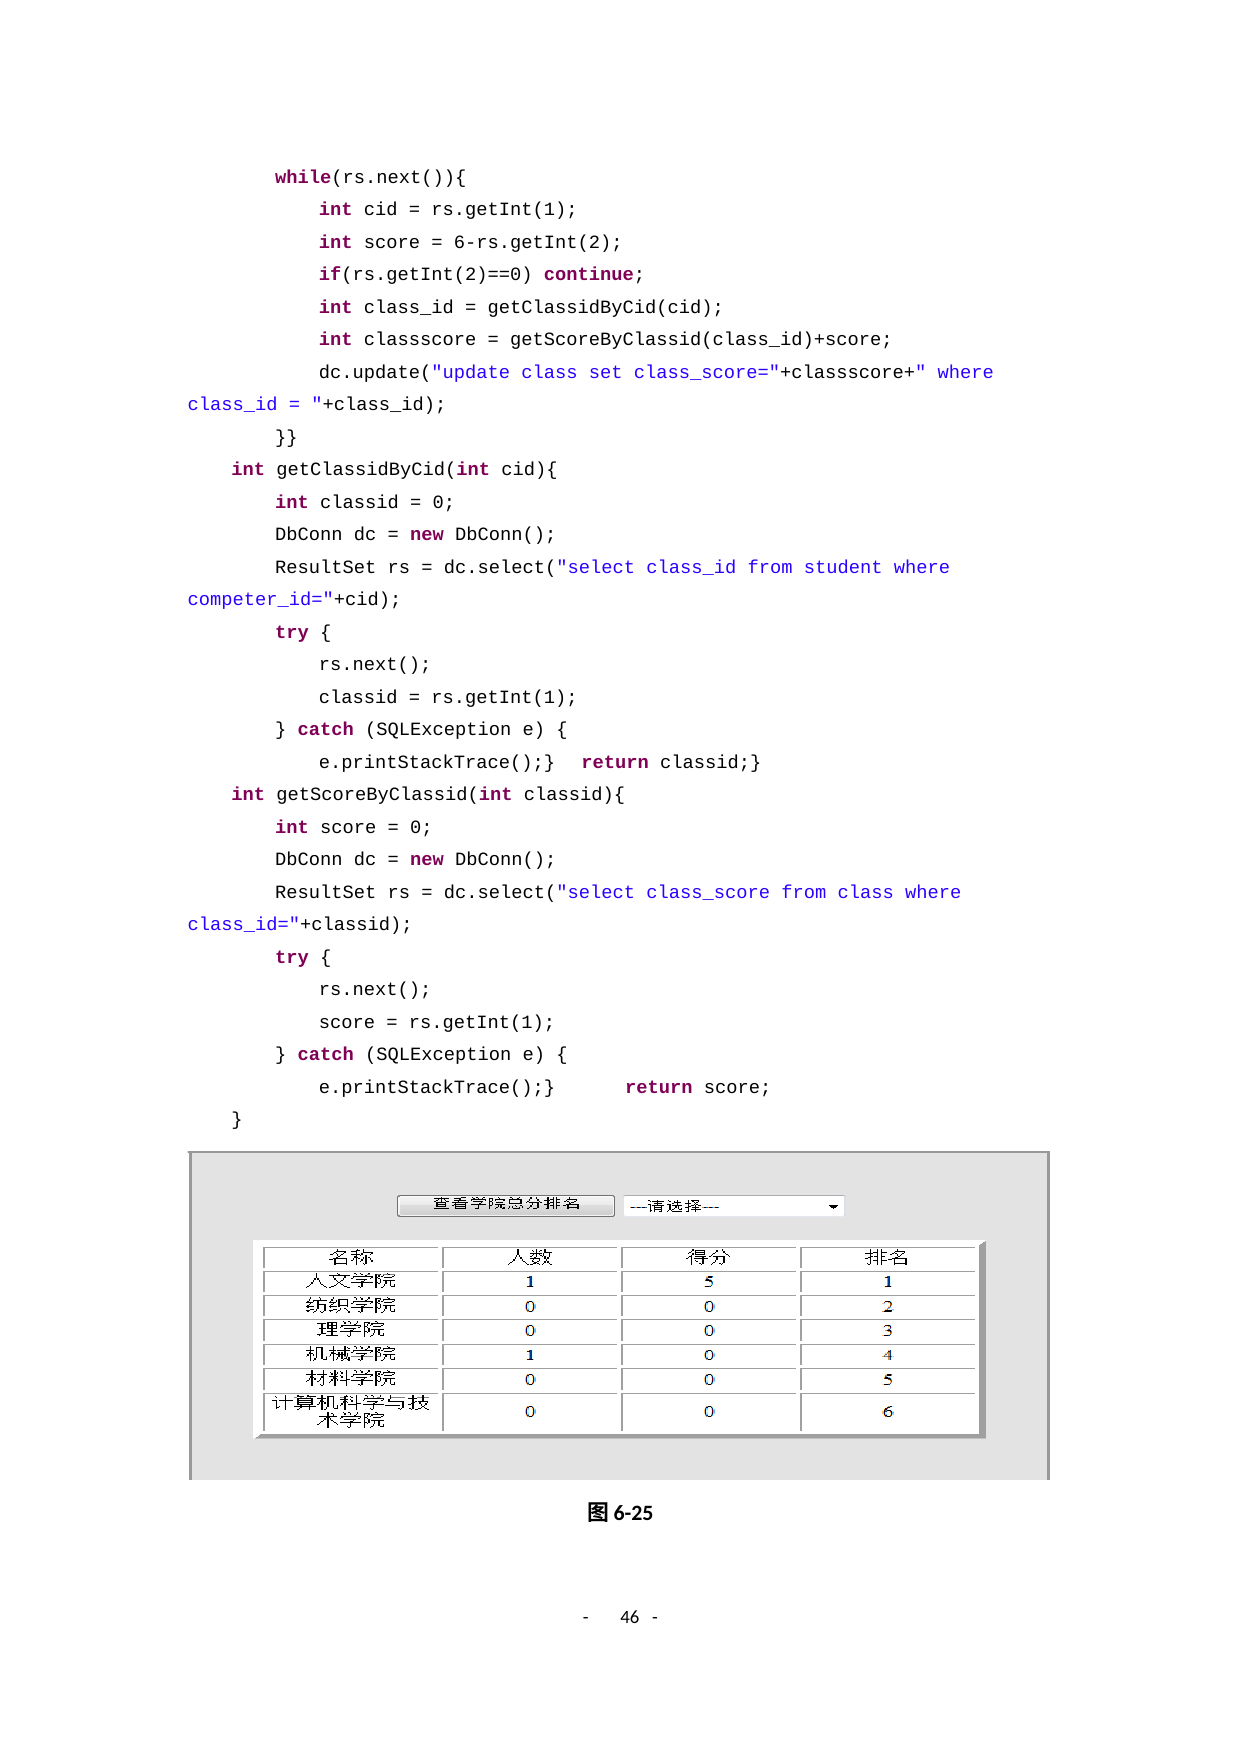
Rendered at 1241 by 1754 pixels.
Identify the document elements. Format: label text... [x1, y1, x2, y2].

text }} [187, 422, 1053, 454]
text 图6-25 [187, 1494, 1053, 1527]
text ResultSet rs = dc.select("select class_id from student where competer_id="+cid); [187, 552, 1053, 617]
text try { [187, 617, 1053, 649]
text rs.next(); [187, 649, 1053, 682]
text int score = 6-rs.getInt(2); [187, 227, 1053, 259]
text int cid = rs.getInt(1); [187, 194, 1053, 227]
text } [187, 1104, 1053, 1137]
text int getScoreByClassid(int classid){ [187, 779, 1053, 812]
text } catch (SQLException e) { [187, 714, 1053, 747]
text DbConn dc = new DbConn(); [187, 519, 1053, 552]
text DbConn dc = new DbConn(); [187, 844, 1053, 877]
text int classscore = getScoreByClassid(class_id)+score; [187, 324, 1053, 357]
text try { [187, 942, 1053, 974]
text ResultSet rs = dc.select("select class_score from class where class_id="+classid); [187, 877, 1053, 942]
text e.printStackTrace();} return score; [187, 1072, 1053, 1104]
text rs.next(); [187, 974, 1053, 1007]
text classid = rs.getInt(1); [187, 682, 1053, 714]
text e.printStackTrace();} return classid;} [187, 747, 1053, 779]
text if(rs.getInt(2)==0) continue; [187, 259, 1053, 292]
text dc.update("update class set class_score="+classscore+" where class_id = "+class_id); [187, 357, 1053, 422]
text int classid = 0; [187, 487, 1053, 519]
text } catch (SQLException e) { [187, 1039, 1053, 1072]
text int getClassidByCid(int cid){ [187, 454, 1053, 487]
text int score = 0; [187, 812, 1053, 844]
text while(rs.next()){ [187, 162, 1053, 194]
text score = rs.getInt(1); [187, 1007, 1053, 1039]
picture [187, 1151, 1052, 1480]
text int class_id = getClassidByCid(cid); [187, 292, 1053, 324]
